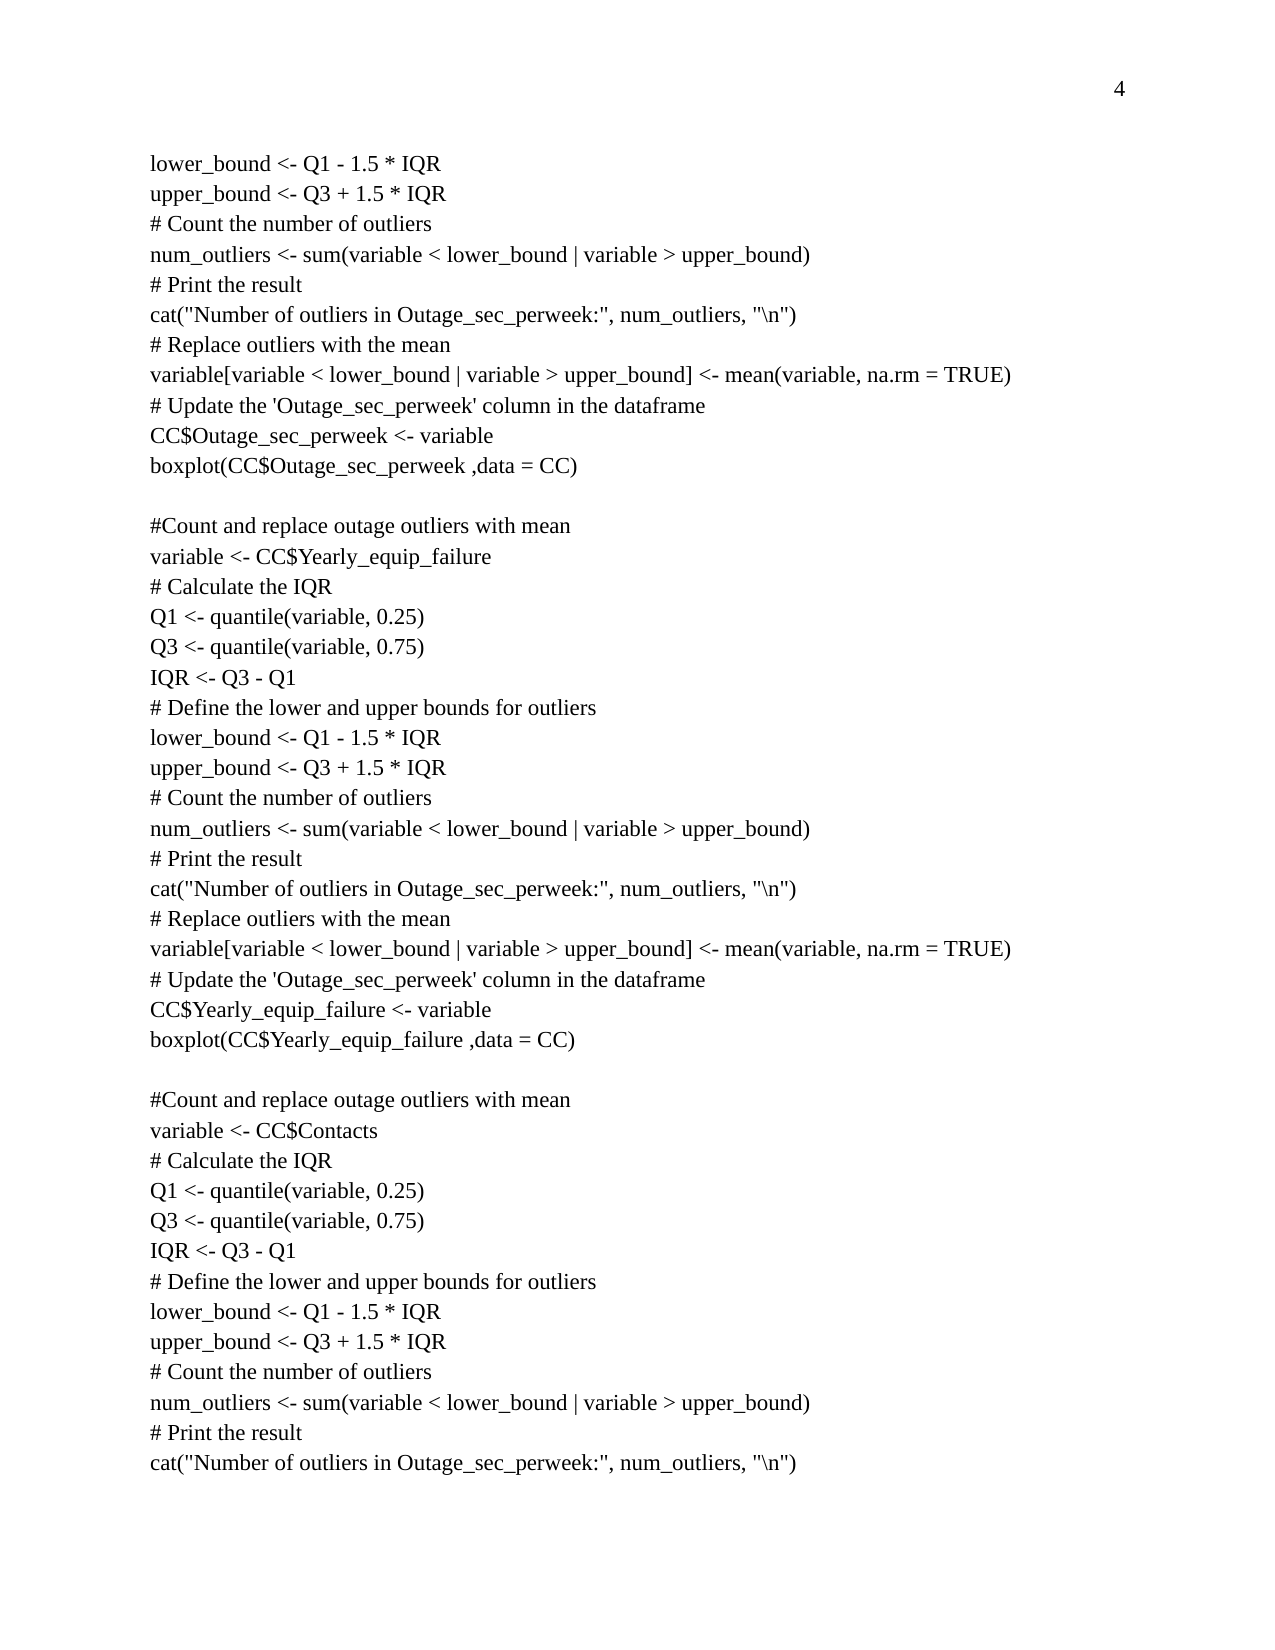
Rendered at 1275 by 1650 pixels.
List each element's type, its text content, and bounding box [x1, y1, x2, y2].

text num_outliers <- sum(variable < lower_bound | variable > upper_bound) [150, 241, 1125, 267]
text CC$Outage_sec_perweek <- variable [150, 422, 1125, 448]
text # Print the result [150, 271, 1125, 297]
text Q3 <- quantile(variable, 0.75) [150, 633, 1125, 660]
text cat("Number of outliers in Outage_sec_perweek:", num_outliers, "\n") [150, 301, 1125, 327]
text IQR <- Q3 - Q1 [150, 663, 1125, 690]
text num_outliers <- sum(variable < lower_bound | variable > upper_bound) [150, 1388, 1125, 1415]
text variable[variable < lower_bound | variable > upper_bound] <- mean(variable, na.rm = TRUE) [150, 361, 1125, 388]
text lower_bound <- Q1 - 1.5 * IQR [150, 724, 1125, 750]
text # Calculate the IQR [150, 573, 1125, 599]
text # Update the 'Outage_sec_perweek' column in the dataframe [150, 966, 1125, 992]
text cat("Number of outliers in Outage_sec_perweek:", num_outliers, "\n") [150, 875, 1125, 901]
text # Replace outliers with the mean [150, 331, 1125, 358]
text # Update the 'Outage_sec_perweek' column in the dataframe [150, 392, 1125, 418]
text upper_bound <- Q3 + 1.5 * IQR [150, 754, 1125, 781]
text # Define the lower and upper bounds for outliers [150, 694, 1125, 720]
text variable <- CC$Yearly_equip_failure [150, 543, 1125, 569]
text boxplot(CC$Outage_sec_perweek ,data = CC) [150, 452, 1125, 478]
text upper_bound <- Q3 + 1.5 * IQR [150, 1328, 1125, 1354]
text Q1 <- quantile(variable, 0.25) [150, 603, 1125, 629]
text #Count and replace outage outliers with mean [150, 512, 1125, 539]
text # Print the result [150, 1419, 1125, 1445]
text Q1 <- quantile(variable, 0.25) [150, 1177, 1125, 1203]
text # Count the number of outliers [150, 210, 1125, 237]
text lower_bound <- Q1 - 1.5 * IQR [150, 1298, 1125, 1324]
text # Replace outliers with the mean [150, 905, 1125, 932]
text # Print the result [150, 845, 1125, 871]
text #Count and replace outage outliers with mean [150, 1086, 1125, 1113]
text variable[variable < lower_bound | variable > upper_bound] <- mean(variable, na.rm = TRUE) [150, 935, 1125, 962]
text CC$Yearly_equip_failure <- variable [150, 996, 1125, 1022]
text # Count the number of outliers [150, 1358, 1125, 1385]
text variable <- CC$Contacts [150, 1117, 1125, 1143]
text cat("Number of outliers in Outage_sec_perweek:", num_outliers, "\n") [150, 1449, 1125, 1475]
text # Count the number of outliers [150, 784, 1125, 811]
text num_outliers <- sum(variable < lower_bound | variable > upper_bound) [150, 814, 1125, 841]
text upper_bound <- Q3 + 1.5 * IQR [150, 180, 1125, 207]
text Q3 <- quantile(variable, 0.75) [150, 1207, 1125, 1234]
text boxplot(CC$Yearly_equip_failure ,data = CC) [150, 1026, 1125, 1052]
text IQR <- Q3 - Q1 [150, 1237, 1125, 1264]
text lower_bound <- Q1 - 1.5 * IQR [150, 150, 1125, 176]
text # Define the lower and upper bounds for outliers [150, 1268, 1125, 1294]
text # Calculate the IQR [150, 1147, 1125, 1173]
